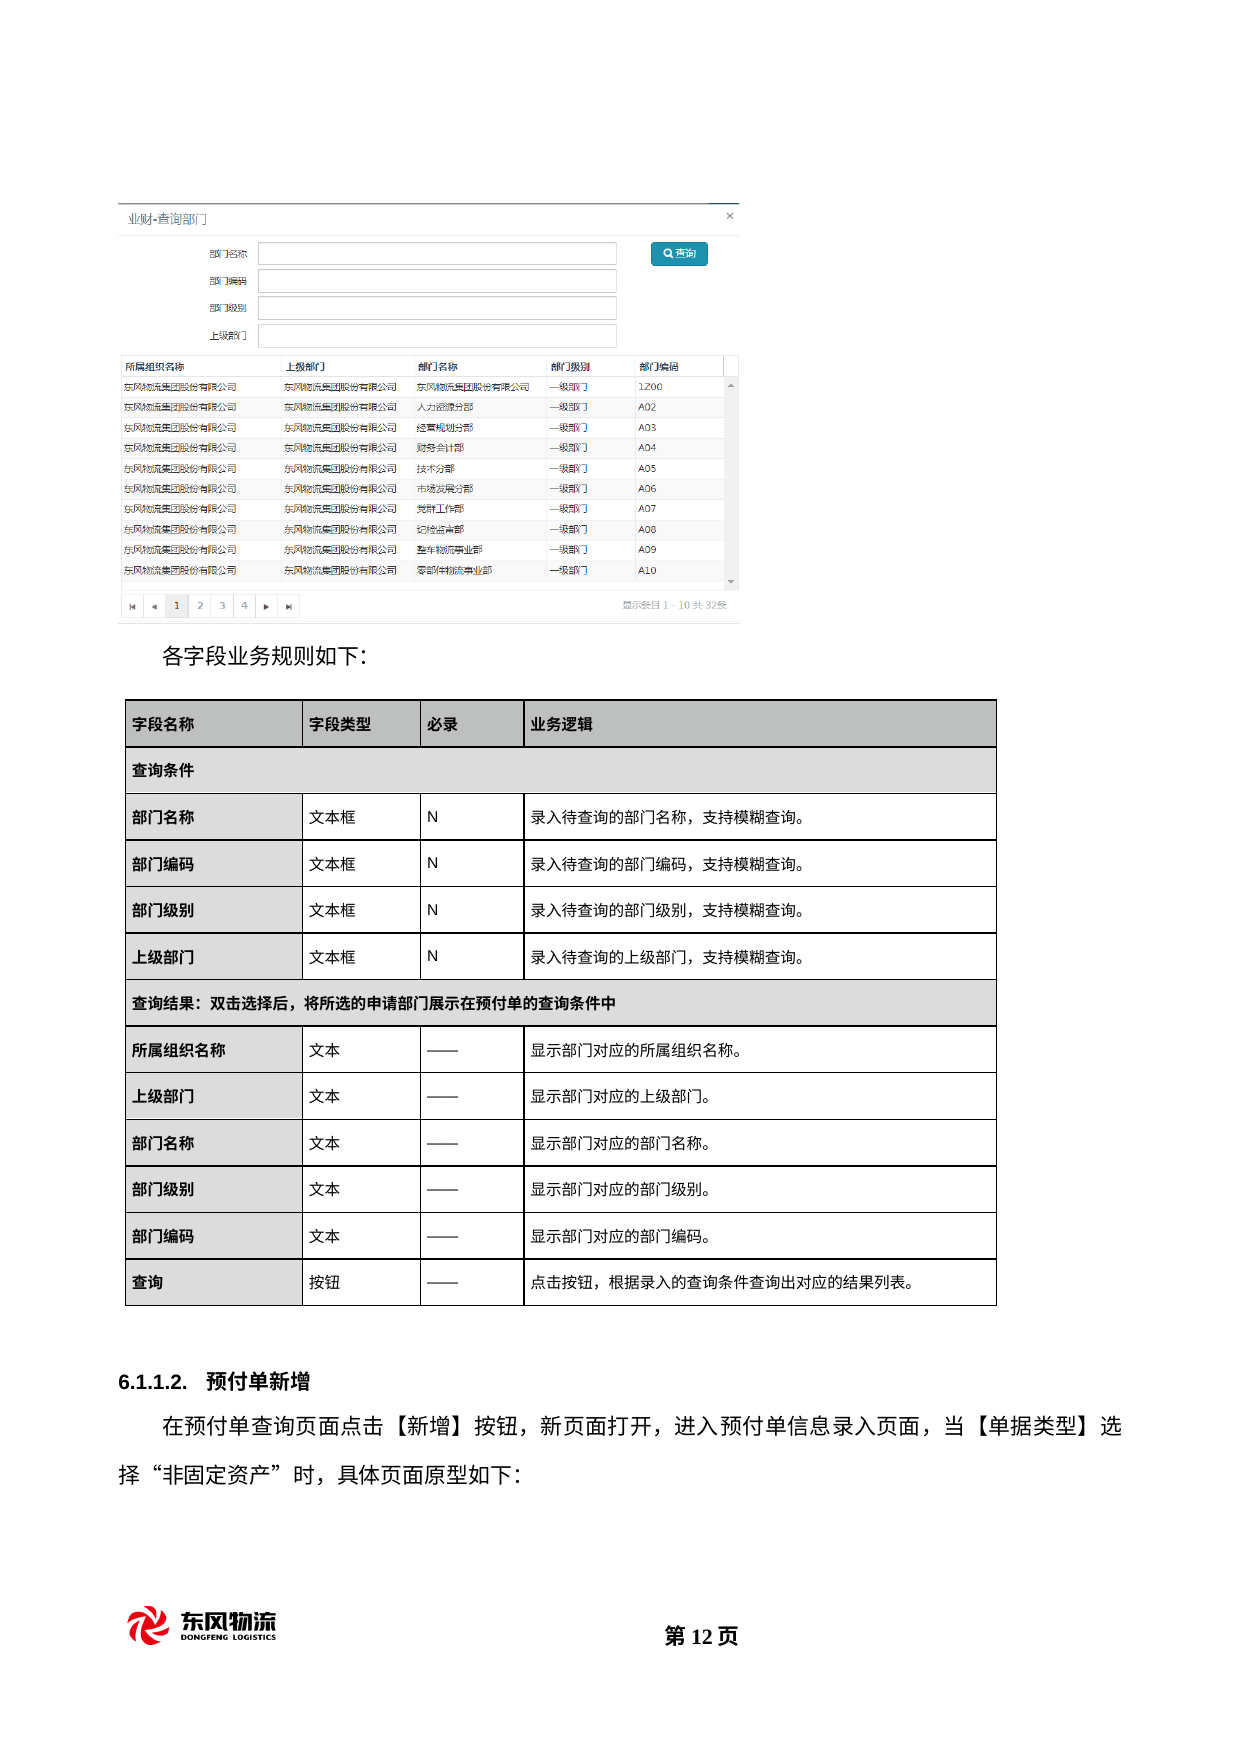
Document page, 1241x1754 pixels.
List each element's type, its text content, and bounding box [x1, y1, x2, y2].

table_cell 部门编码 [126, 841, 302, 886]
table_cell 录入待查询的部门编码，支持模糊查询。 [525, 841, 996, 886]
table_cell N [421, 841, 523, 886]
table_header 必录 [421, 701, 523, 746]
table_cell 所属组织名称 [126, 1027, 302, 1072]
table_cell —— [421, 1167, 523, 1212]
table_cell 录入待查询的部门级别，支持模糊查询。 [525, 887, 996, 932]
table_cell 显示部门对应的上级部门。 [525, 1073, 996, 1118]
table_cell 部门名称 [126, 794, 302, 839]
table_cell 部门名称 [126, 1120, 302, 1165]
table_cell 上级部门 [126, 934, 302, 979]
table_cell 文本 [303, 1027, 420, 1072]
table_cell 查询结果：双击选择后，将所选的申请部门展示在预付单的查询条件中 [126, 980, 996, 1025]
text 在预付单查询页面点击【新增】按钮，新页面打开，进入预付单信息录入页面，当【单据类型】选择“非固定资产”时，具体页面原型如下： [118, 1409, 1122, 1490]
table_header 业务逻辑 [525, 701, 996, 746]
table_cell 文本 [303, 1073, 420, 1118]
table_cell 显示部门对应的所属组织名称。 [525, 1027, 996, 1072]
table_cell 上级部门 [126, 1073, 302, 1118]
table_cell 查询条件 [126, 748, 996, 792]
table_header 字段名称 [126, 701, 302, 746]
table_cell N [421, 794, 523, 839]
table_cell —— [421, 1260, 523, 1305]
table_cell 按钮 [303, 1260, 420, 1305]
table_cell 显示部门对应的部门编码。 [525, 1213, 996, 1258]
table_cell 显示部门对应的部门名称。 [525, 1120, 996, 1165]
table_cell 部门编码 [126, 1213, 302, 1258]
table_cell —— [421, 1027, 523, 1072]
table_cell 文本 [303, 1167, 420, 1212]
table_cell 录入待查询的上级部门，支持模糊查询。 [525, 934, 996, 979]
table_cell N [421, 934, 523, 979]
table_header 字段类型 [303, 701, 420, 746]
table_cell 录入待查询的部门名称，支持模糊查询。 [525, 794, 996, 839]
table_cell 部门级别 [126, 1167, 302, 1212]
table_cell —— [421, 1073, 523, 1118]
table_cell 文本框 [303, 841, 420, 886]
table_cell 查询 [126, 1260, 302, 1305]
table_cell 文本 [303, 1213, 420, 1258]
subtitle 预付单新增 [118, 1364, 1122, 1396]
table_cell —— [421, 1120, 523, 1165]
table_cell N [421, 887, 523, 932]
table_cell 文本 [303, 1120, 420, 1165]
picture [127, 1606, 276, 1645]
picture [118, 203, 740, 624]
table_cell 文本框 [303, 794, 420, 839]
table_cell 文本框 [303, 887, 420, 932]
table_cell 点击按钮，根据录入的查询条件查询出对应的结果列表。 [525, 1260, 996, 1305]
table_cell 显示部门对应的部门级别。 [525, 1167, 996, 1212]
table_cell —— [421, 1213, 523, 1258]
text 各字段业务规则如下： [162, 638, 1122, 671]
table_cell 文本框 [303, 934, 420, 979]
table_cell 部门级别 [126, 887, 302, 932]
